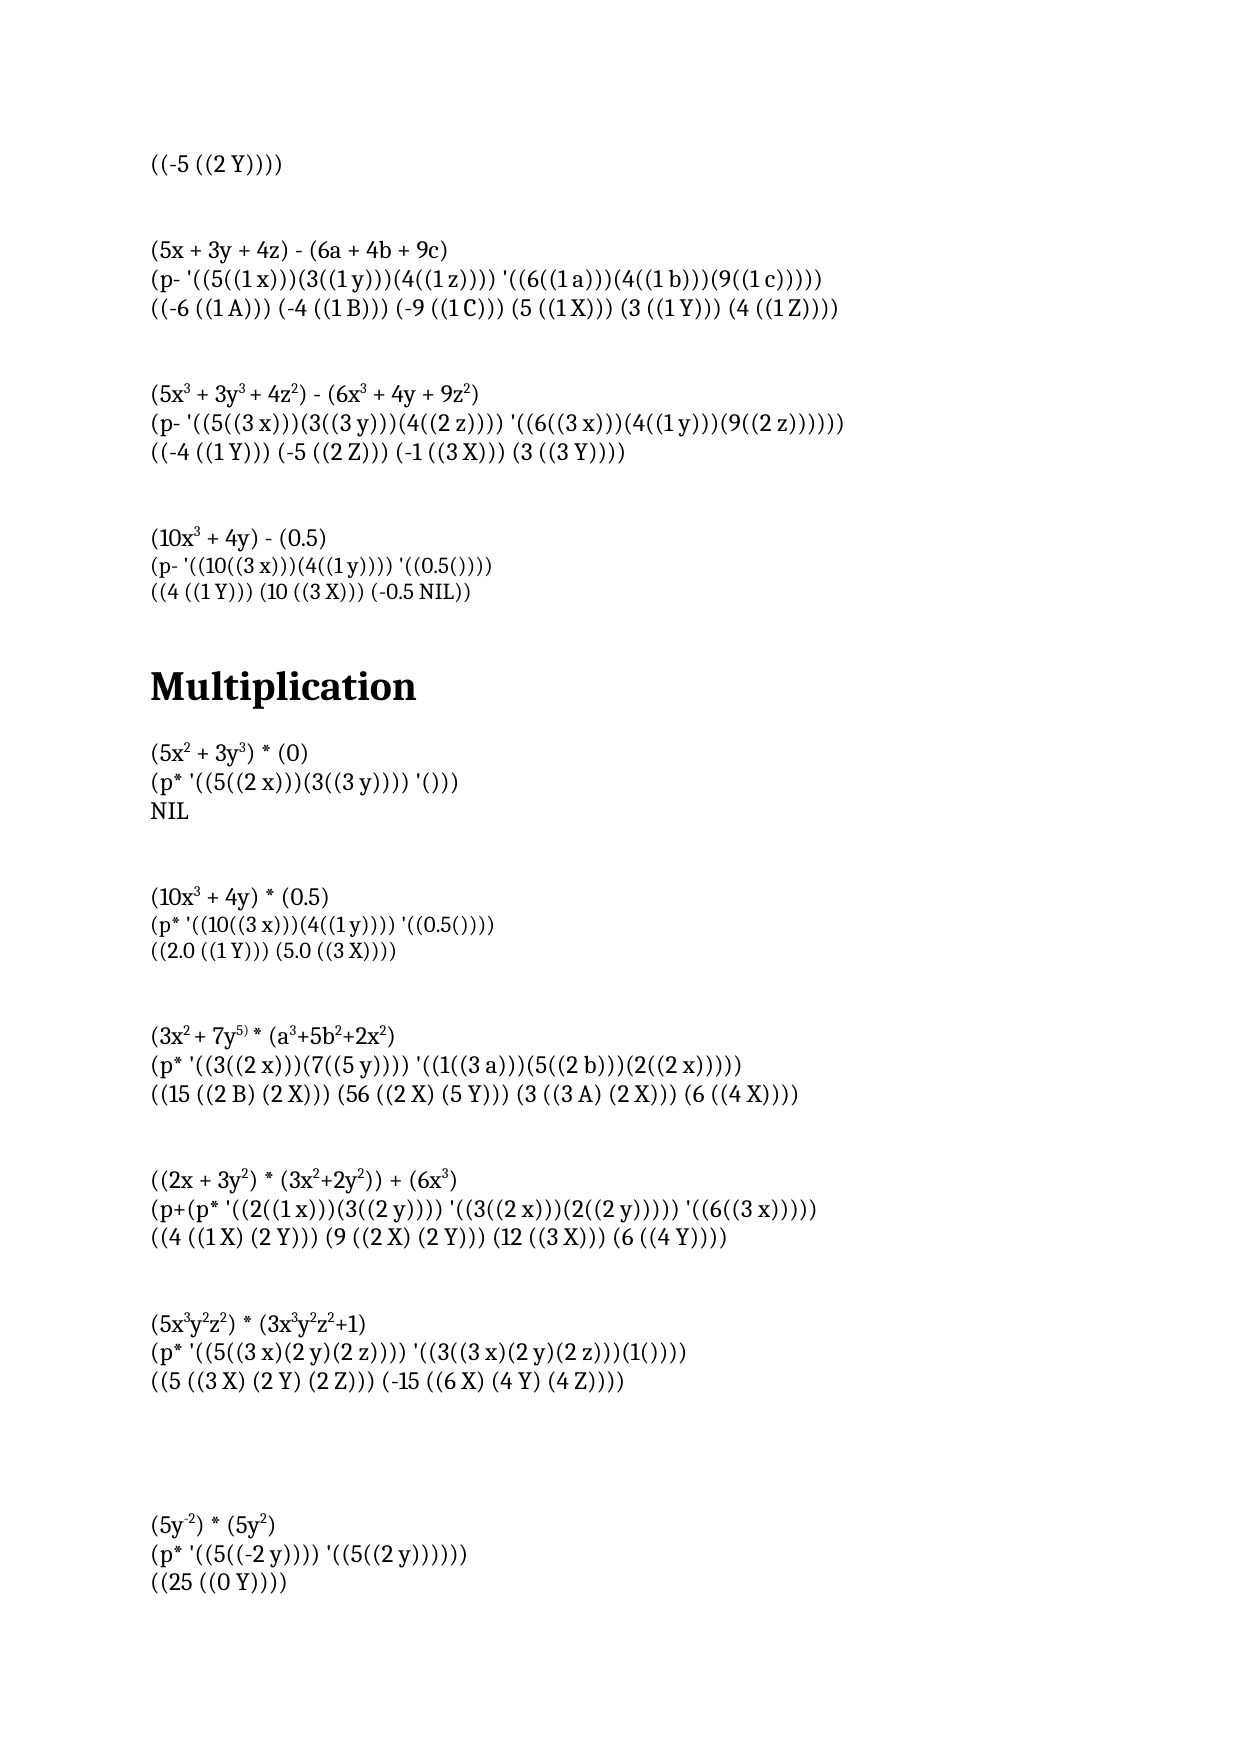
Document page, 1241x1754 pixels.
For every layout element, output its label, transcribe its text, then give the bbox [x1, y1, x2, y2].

text ((2x + 3y2) * (3x2+2y2)) + (6x3) [150, 1166, 1090, 1194]
text (p- '((5((1 x)))(3((1 y)))(4((1 z)))) '((6((1 a)))(4((1 b)))(9((1 c))))) [150, 265, 1090, 294]
text (10x3 + 4y) - (0.5) [150, 524, 1090, 552]
text (p* '((5((-2 y)))) '((5((2 y)))))) [150, 1539, 1090, 1568]
text ((25 ((0 Y)))) [150, 1568, 1090, 1597]
text ((2.0 ((1 Y))) (5.0 ((3 X)))) [150, 938, 1090, 964]
text ((-4 ((1 Y))) (-5 ((2 Z))) (-1 ((3 X))) (3 ((3 Y)))) [150, 437, 1090, 466]
text (p+(p* '((2((1 x)))(3((2 y)))) '((3((2 x)))(2((2 y))))) '((6((3 x))))) [150, 1194, 1090, 1223]
text (5x + 3y + 4z) - (6a + 4b + 9c) [150, 236, 1090, 265]
text Multiplication [150, 663, 1090, 711]
text ((5 ((3 X) (2 Y) (2 Z))) (-15 ((6 X) (4 Y) (4 Z)))) [150, 1367, 1090, 1396]
text (p* '((3((2 x)))(7((5 y)))) '((1((3 a)))(5((2 b)))(2((2 x))))) [150, 1051, 1090, 1079]
text (p- '((5((3 x)))(3((3 y)))(4((2 z)))) '((6((3 x)))(4((1 y)))(9((2 z)))))) [150, 409, 1090, 437]
text (p* '((5((3 x)(2 y)(2 z)))) '((3((3 x)(2 y)(2 z)))(1()))) [150, 1338, 1090, 1367]
text ((4 ((1 Y))) (10 ((3 X))) (-0.5 NIL)) [150, 579, 1090, 605]
text (3x2 + 7y5) * (a3+5b2+2x2) [150, 1022, 1090, 1051]
text (5x2 + 3y3) * (0) [150, 739, 1090, 768]
text (5x3y2z2) * (3x3y2z2+1) [150, 1309, 1090, 1338]
text (10x3 + 4y) * (0.5) [150, 883, 1090, 912]
text ((-6 ((1 A))) (-4 ((1 B))) (-9 ((1 C))) (5 ((1 X))) (3 ((1 Y))) (4 ((1 Z)))) [150, 294, 1090, 322]
text (p* '((5((2 x)))(3((3 y)))) '())) [150, 768, 1090, 797]
text (p* '((10((3 x)))(4((1 y)))) '((0.5()))) [150, 912, 1090, 938]
text NIL [150, 797, 1090, 826]
text (5y-2) * (5y2) [150, 1511, 1090, 1539]
text (p- '((10((3 x)))(4((1 y)))) '((0.5()))) [150, 552, 1090, 579]
text (5x3 + 3y3 + 4z2) - (6x3 + 4y + 9z2) [150, 380, 1090, 409]
text ((15 ((2 B) (2 X))) (56 ((2 X) (5 Y))) (3 ((3 A) (2 X))) (6 ((4 X)))) [150, 1079, 1090, 1108]
text ((4 ((1 X) (2 Y))) (9 ((2 X) (2 Y))) (12 ((3 X))) (6 ((4 Y)))) [150, 1223, 1090, 1252]
text ((-5 ((2 Y)))) [150, 150, 1090, 179]
